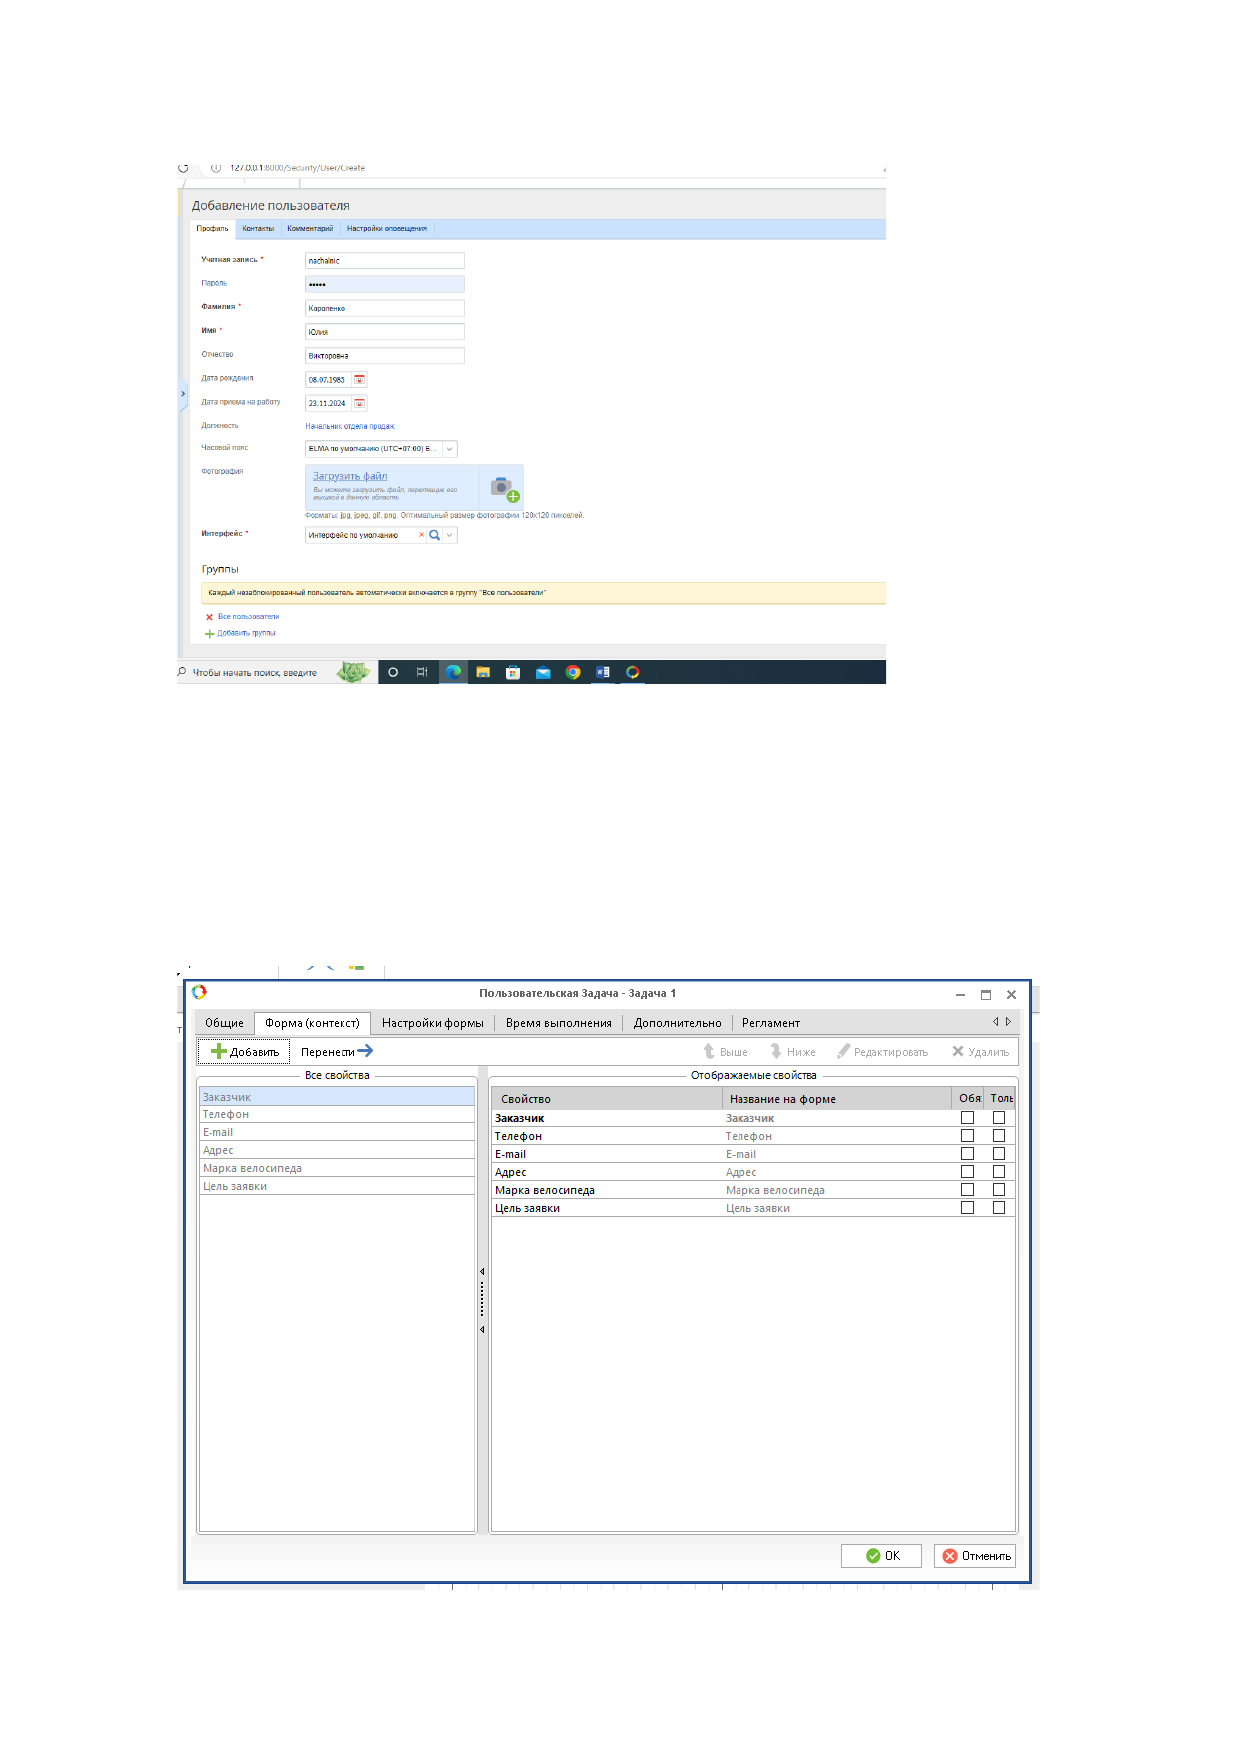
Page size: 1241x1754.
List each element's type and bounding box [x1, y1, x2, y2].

picture [177, 165, 887, 684]
picture [177, 966, 1040, 1590]
